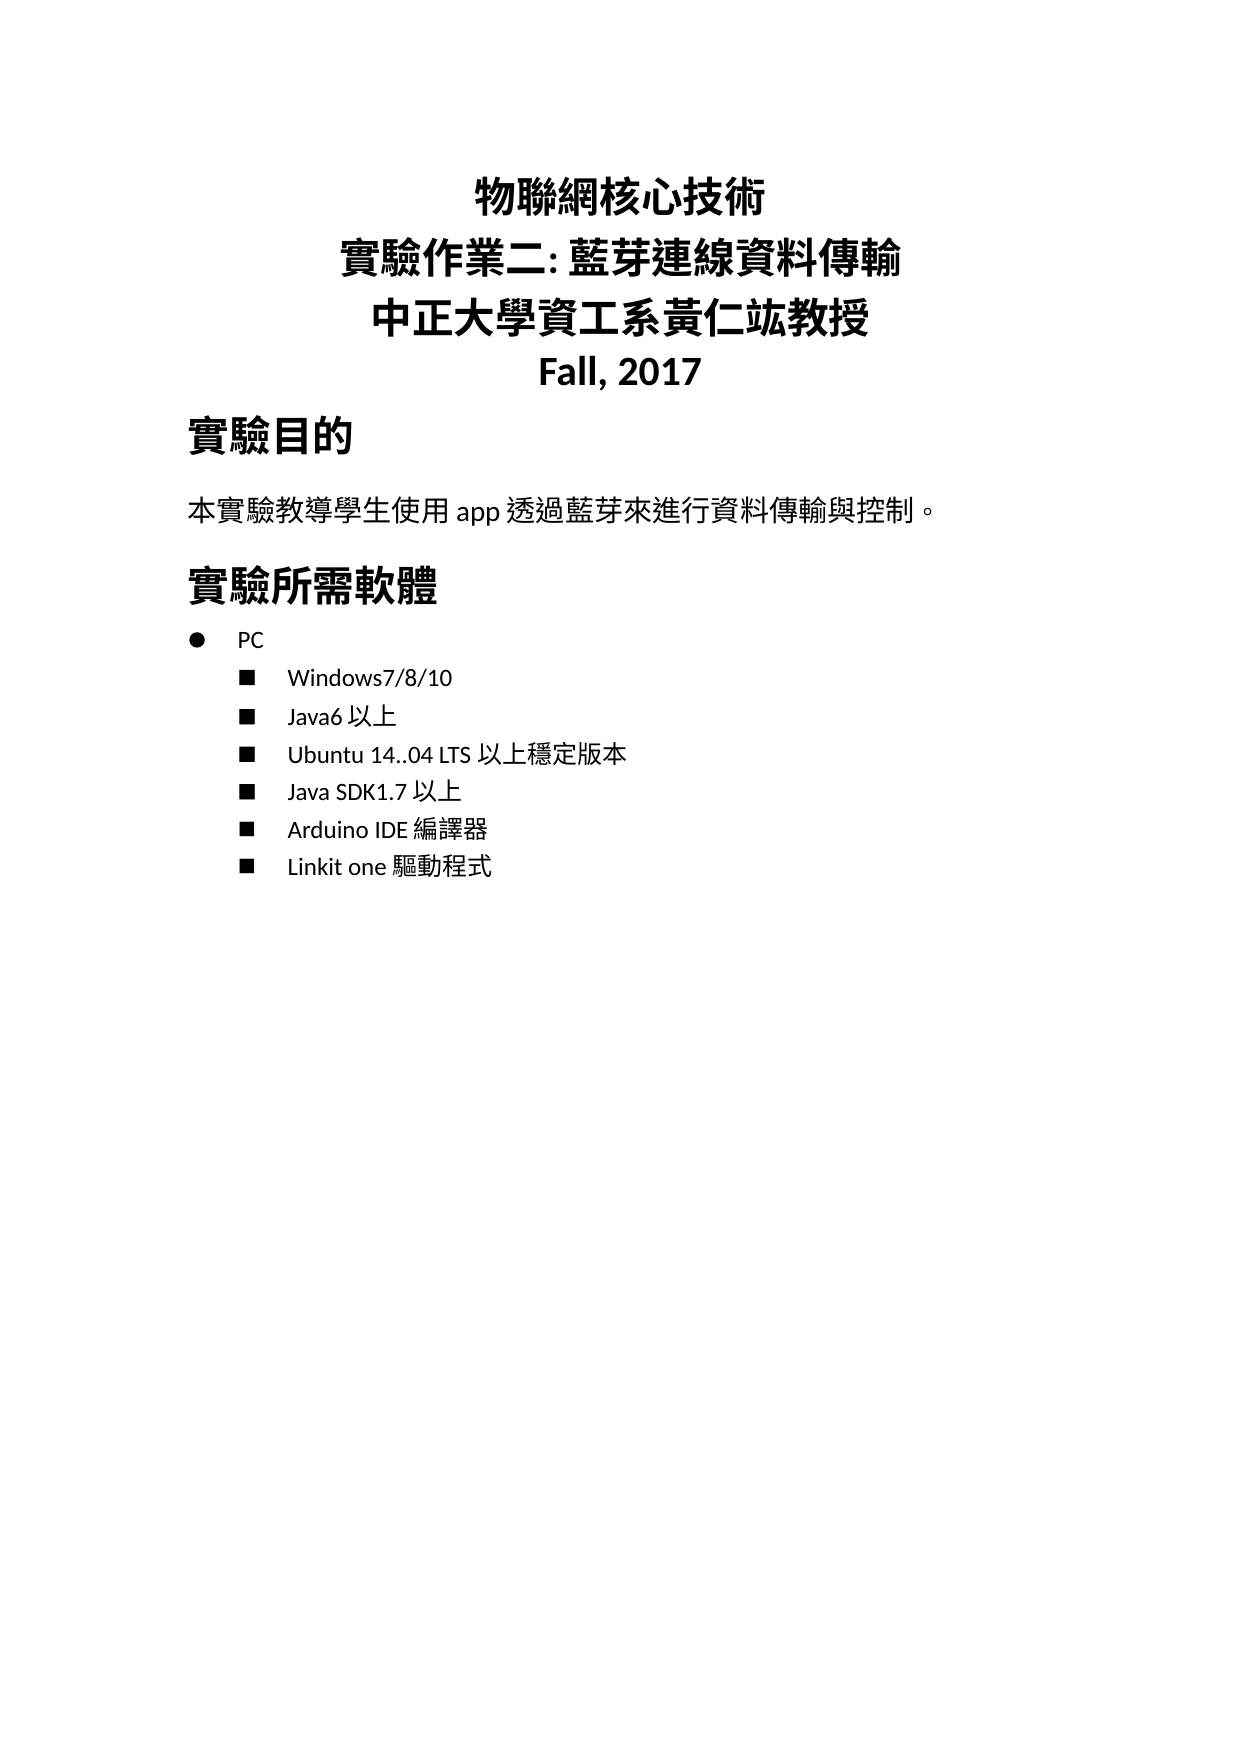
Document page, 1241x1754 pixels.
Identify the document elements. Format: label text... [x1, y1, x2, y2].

list Ubuntu 14..04 LTS 以上穩定版本 [237, 734, 1053, 771]
list Java SDK1.7以上 [237, 771, 1053, 809]
list PC [187, 621, 1053, 659]
list Java6以上 [237, 696, 1053, 734]
text 實驗所需軟體 [187, 546, 1053, 621]
text 物聯網核心技術 [187, 164, 1053, 225]
text 中正大學資工系黃仁竑教授 [187, 285, 1053, 345]
text 實驗作業二: 藍芽連線資料傳輸 [187, 225, 1053, 285]
text 本實驗教導學生使用app透過藍芽來進行資料傳輸與控制。 [187, 471, 1053, 546]
list Arduino IDE編譯器 [237, 809, 1053, 846]
text 實驗目的 [187, 396, 1053, 471]
list Linkit one 驅動程式 [237, 846, 1053, 884]
list Windows7/8/10 [237, 659, 1053, 696]
text Fall, 2017 [187, 345, 1053, 396]
